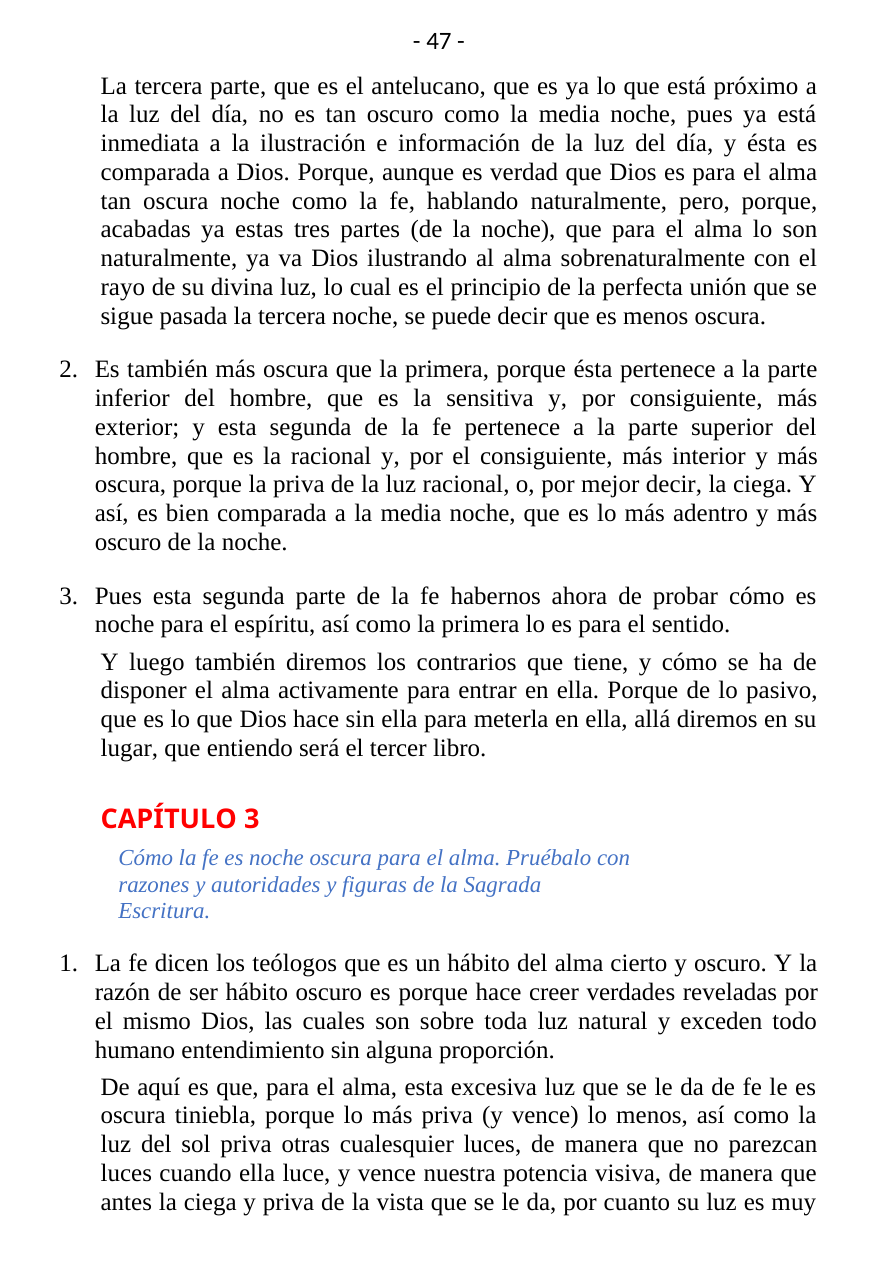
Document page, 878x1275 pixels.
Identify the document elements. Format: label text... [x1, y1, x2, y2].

subtitle CAPÍTULO 3 [100, 799, 818, 836]
text 1. La fe dicen los teólogos que es un hábito del alma cierto y oscuro. Y la razón de ser hábito oscuro es porque hace creer verdades reveladas por el mismo Dios, las cuales son sobre toda luz natural y exceden todo humano entendimiento sin alguna proporción. [59, 948, 818, 1063]
text 3. Pues esta segunda parte de la fe habernos ahora de probar cómo es noche para el espíritu, así como la primera lo es para el sentido. [59, 581, 818, 638]
text Y luego también diremos los contrarios que tiene, y cómo se ha de disponer el alma activamente para entrar en ella. Porque de lo pasivo, que es lo que Dios hace sin ella para meterla en ella, allá diremos en su lugar, que entiendo será el tercer libro. [100, 647, 818, 762]
subtitle Cómo la fe es noche oscura para el alma. Pruébalo con razones y autoridades y figuras de la Sagrada Escritura. [118, 844, 641, 923]
text 2. Es también más oscura que la primera, porque ésta pertenece a la parte inferior del hombre, que es la sensitiva y, por consiguiente, más exterior; y esta segunda de la fe pertenece a la parte superior del hombre, que es la racional y, por el consiguiente, más interior y más oscura, porque la priva de la luz racional, o, por mejor decir, la ciega. Y así, es bien comparada a la media noche, que es lo más adentro y más oscuro de la noche. [59, 354, 818, 556]
